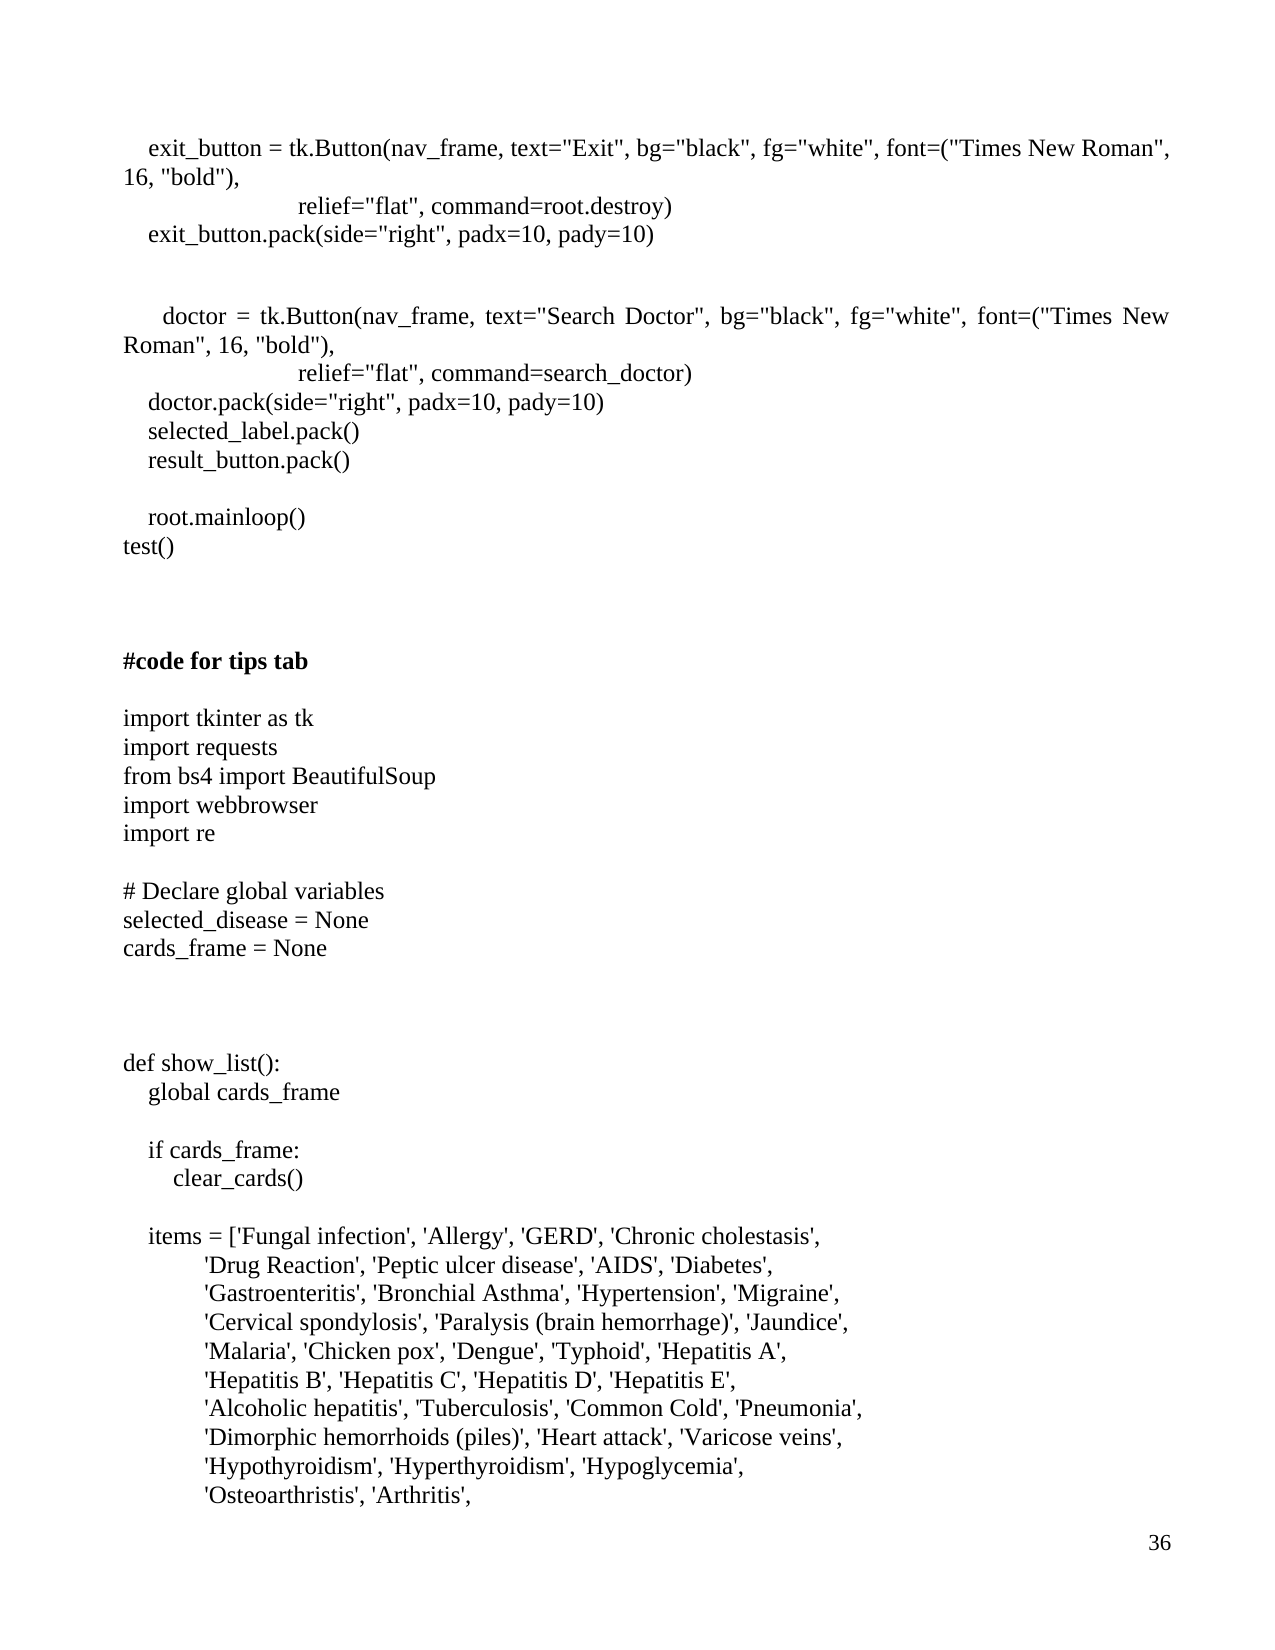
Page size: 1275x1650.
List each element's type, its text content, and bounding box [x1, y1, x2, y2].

text exit_button = tk.Button(nav_frame, text="Exit", bg="black", fg="white", font=("Times New Roman", 16, "bold"), [123, 133, 1171, 191]
text 'Cervical spondylosis', 'Paralysis (brain hemorrhage)', 'Jaundice', [123, 1307, 1171, 1336]
text relief="flat", command=root.destroy) [123, 191, 1171, 219]
text 'Hypothyroidism', 'Hyperthyroidism', 'Hypoglycemia', [123, 1451, 1171, 1480]
text relief="flat", command=search_doctor) [123, 358, 1171, 387]
text import re [123, 818, 1171, 847]
text 'Drug Reaction', 'Peptic ulcer disease', 'AIDS', 'Diabetes', [123, 1250, 1171, 1278]
text 'Osteoarthristis', 'Arthritis', [123, 1480, 1171, 1508]
text global cards_frame [123, 1077, 1171, 1106]
text doctor.pack(side="right", padx=10, pady=10) [123, 387, 1171, 416]
text def show_list(): [123, 1048, 1171, 1077]
text clear_cards() [123, 1163, 1171, 1192]
text # Declare global variables [123, 876, 1171, 905]
text 'Dimorphic hemorrhoids (piles)', 'Heart attack', 'Varicose veins', [123, 1422, 1171, 1451]
text selected_label.pack() [123, 416, 1171, 445]
text result_button.pack() [123, 445, 1171, 473]
text 'Hepatitis B', 'Hepatitis C', 'Hepatitis D', 'Hepatitis E', [123, 1365, 1171, 1393]
text test() [123, 531, 1171, 560]
text #code for tips tab [123, 646, 1171, 675]
text 'Malaria', 'Chicken pox', 'Dengue', 'Typhoid', 'Hepatitis A', [123, 1336, 1171, 1365]
text root.mainloop() [123, 502, 1171, 531]
text 'Gastroenteritis', 'Bronchial Asthma', 'Hypertension', 'Migraine', [123, 1278, 1171, 1307]
text exit_button.pack(side="right", padx=10, pady=10) [123, 219, 1171, 248]
text import tkinter as tk [123, 703, 1171, 732]
text cards_frame = None [123, 933, 1171, 962]
text doctor = tk.Button(nav_frame, text="Search Doctor", bg="black", fg="white", font=("Times New Roman", 16, "bold"), [123, 301, 1171, 358]
text if cards_frame: [123, 1135, 1171, 1163]
text import webbrowser [123, 790, 1171, 818]
text import requests [123, 732, 1171, 761]
text items = ['Fungal infection', 'Allergy', 'GERD', 'Chronic cholestasis', [123, 1221, 1171, 1250]
text from bs4 import BeautifulSoup [123, 761, 1171, 790]
text selected_disease = None [123, 905, 1171, 933]
text 'Alcoholic hepatitis', 'Tuberculosis', 'Common Cold', 'Pneumonia', [123, 1393, 1171, 1422]
